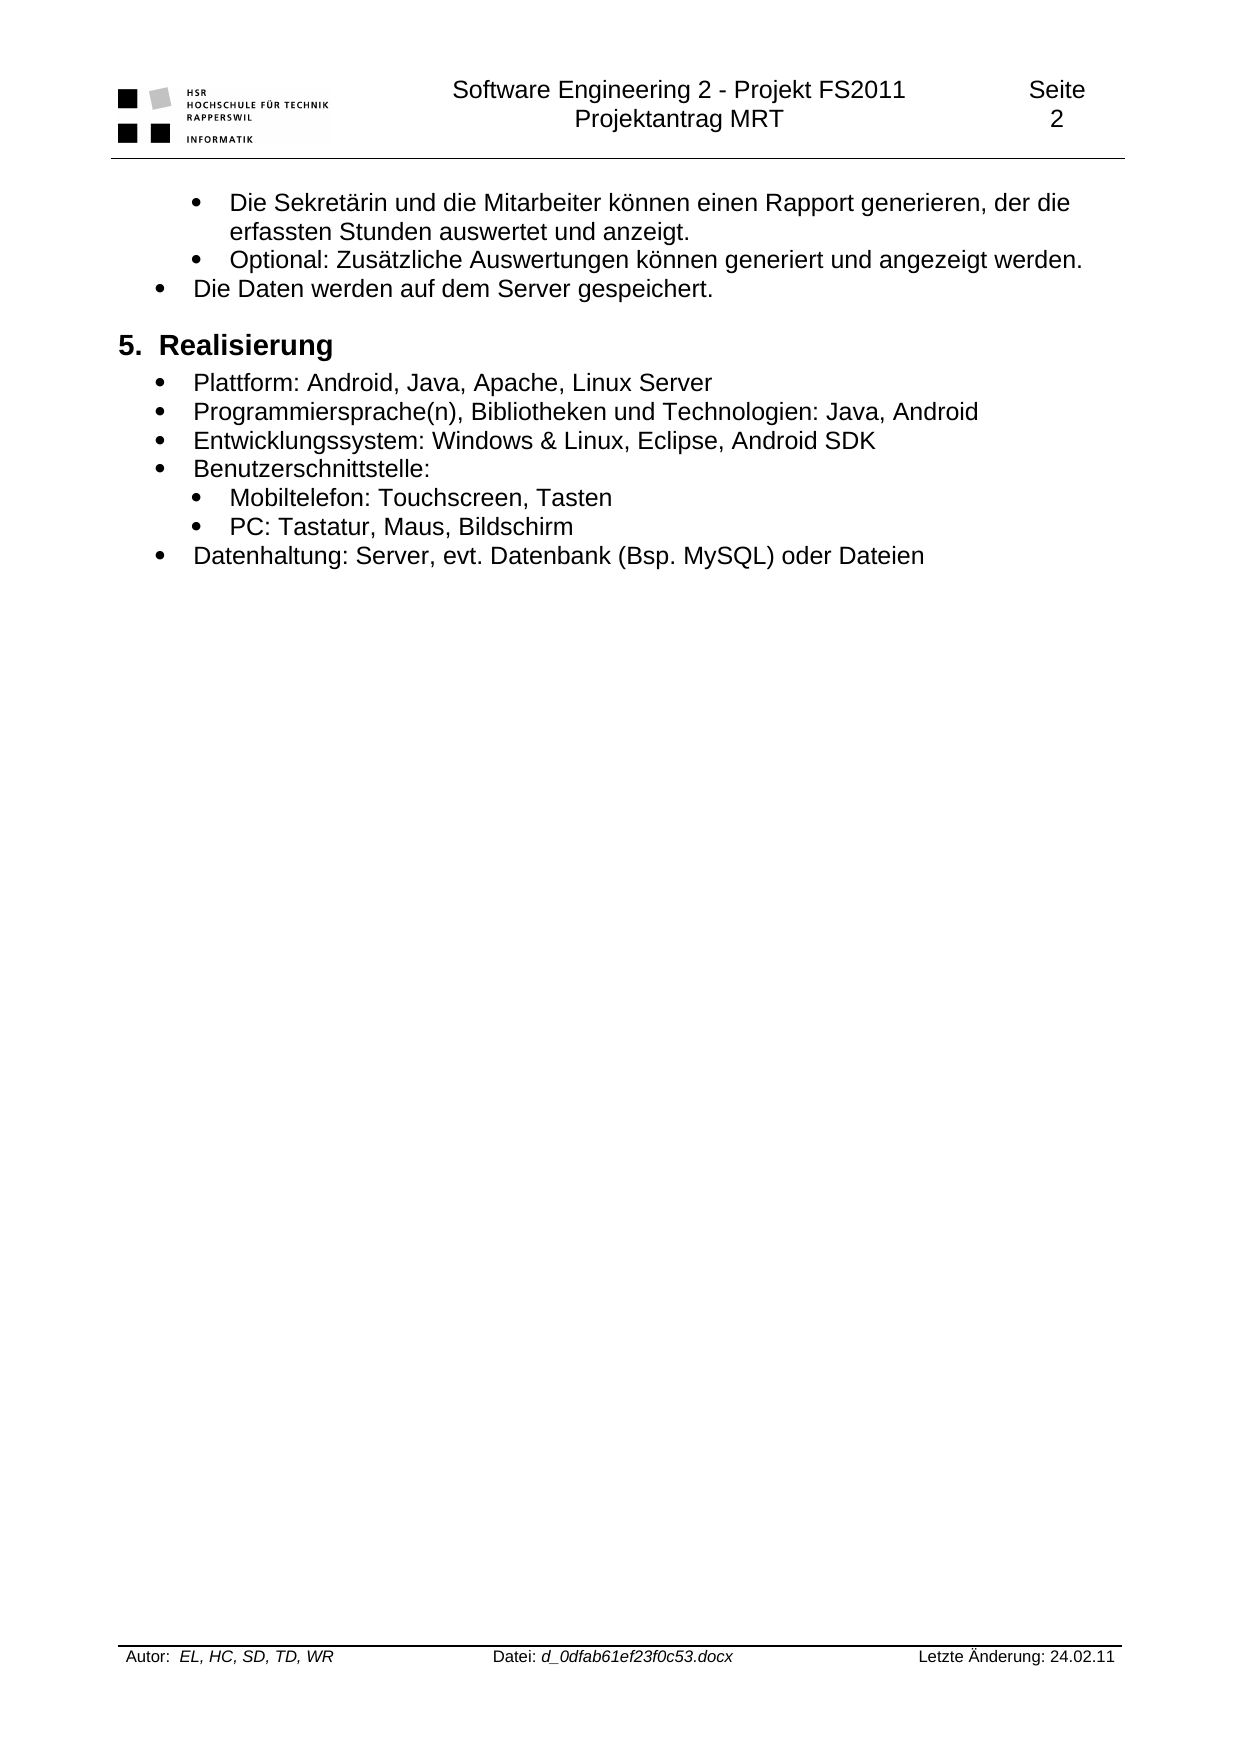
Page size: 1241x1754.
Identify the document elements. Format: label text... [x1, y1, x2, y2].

list Plattform: Android, Java, Apache, Linux Server [156, 368, 1122, 397]
list Benutzerschnittstelle: [156, 454, 1122, 483]
list Die Daten werden auf dem Server gespeichert. [156, 274, 1122, 303]
list PC: Tastatur, Maus, Bildschirm [192, 512, 1122, 541]
subtitle Realisierung [118, 328, 1122, 362]
list Mobiltelefon: Touchscreen, Tasten [192, 483, 1122, 512]
list Datenhaltung: Server, evt. Datenbank (Bsp. MySQL) oder Dateien [156, 541, 1122, 570]
list Entwicklungssystem: Windows & Linux, Eclipse, Android SDK [156, 426, 1122, 454]
list Optional: Zusätzliche Auswertungen können generiert und angezeigt werden. [192, 245, 1122, 274]
picture [118, 87, 333, 144]
list Die Sekretärin und die Mitarbeiter können einen Rapport generieren, der die erfassten Stunden auswertet und anzeigt. [192, 188, 1122, 245]
list Programmiersprache(n), Bibliotheken und Technologien: Java, Android [156, 397, 1122, 426]
